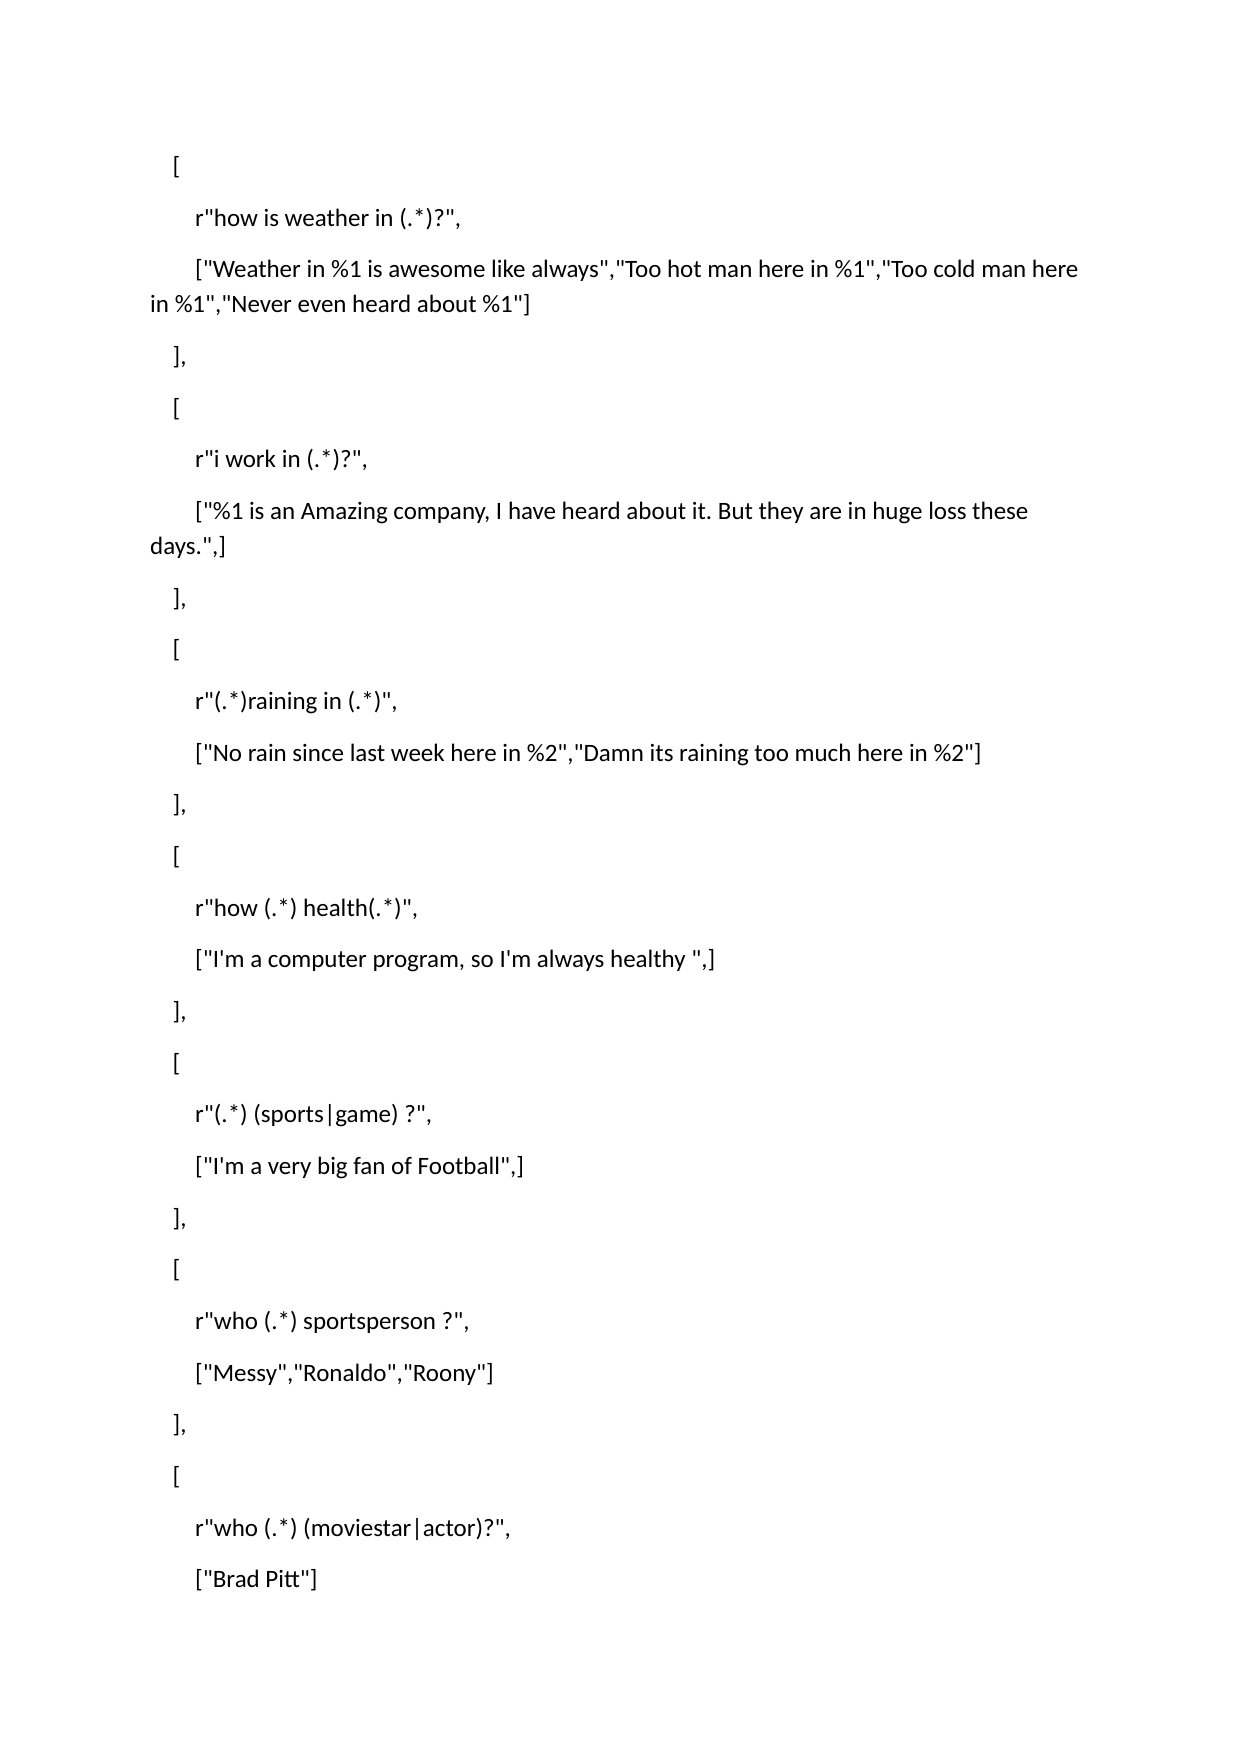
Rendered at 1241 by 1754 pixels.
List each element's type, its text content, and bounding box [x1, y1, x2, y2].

text ], [150, 582, 1090, 612]
text r"who (.*) (moviestar|actor)?", [150, 1512, 1090, 1542]
text [ [150, 840, 1090, 871]
text r"(.*) (sports|game) ?", [150, 1098, 1090, 1129]
text [ [150, 1460, 1090, 1491]
text ["No rain since last week here in %2","Damn its raining too much here in %2"] [150, 737, 1090, 767]
text r"how is weather in (.*)?", [150, 202, 1090, 232]
text r"(.*)raining in (.*)", [150, 685, 1090, 716]
text [ [150, 150, 1090, 181]
text ["I'm a very big fan of Football",] [150, 1150, 1090, 1181]
text ["I'm a computer program, so I'm always healthy ",] [150, 943, 1090, 974]
text ["%1 is an Amazing company, I have heard about it. But they are in huge loss these days.",] [150, 495, 1090, 561]
text ], [150, 1202, 1090, 1232]
text r"how (.*) health(.*)", [150, 892, 1090, 922]
text [ [150, 392, 1090, 422]
text ["Messy","Ronaldo","Roony"] [150, 1357, 1090, 1387]
text ], [150, 340, 1090, 371]
text ["Brad Pitt"] [150, 1563, 1090, 1594]
text [ [150, 1253, 1090, 1284]
text [ [150, 633, 1090, 664]
text ], [150, 995, 1090, 1026]
text ], [150, 788, 1090, 819]
text r"who (.*) sportsperson ?", [150, 1305, 1090, 1336]
text ["Weather in %1 is awesome like always","Too hot man here in %1","Too cold man here in %1","Never even heard about %1"] [150, 253, 1090, 319]
text r"i work in (.*)?", [150, 443, 1090, 474]
text ], [150, 1408, 1090, 1439]
text [ [150, 1047, 1090, 1077]
